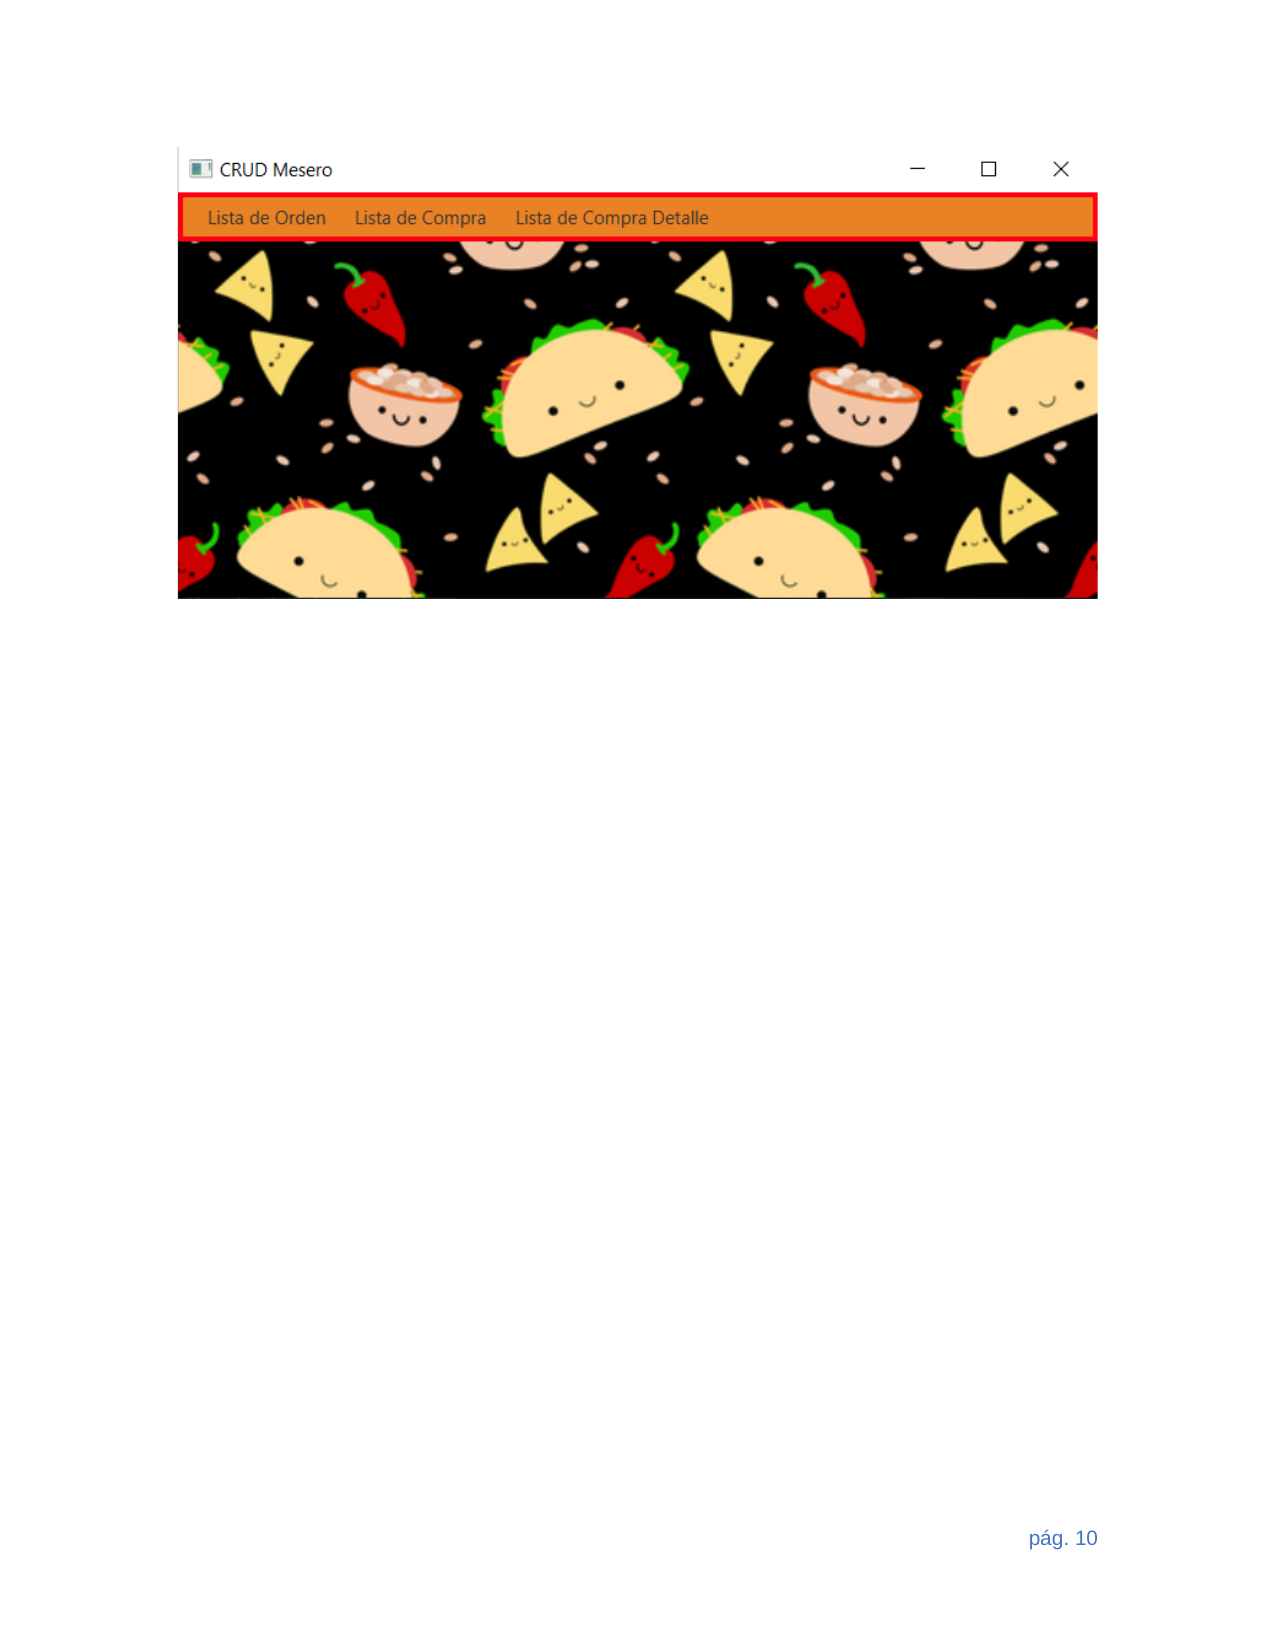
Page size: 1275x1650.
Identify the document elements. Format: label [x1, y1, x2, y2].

picture [177, 147, 1098, 599]
